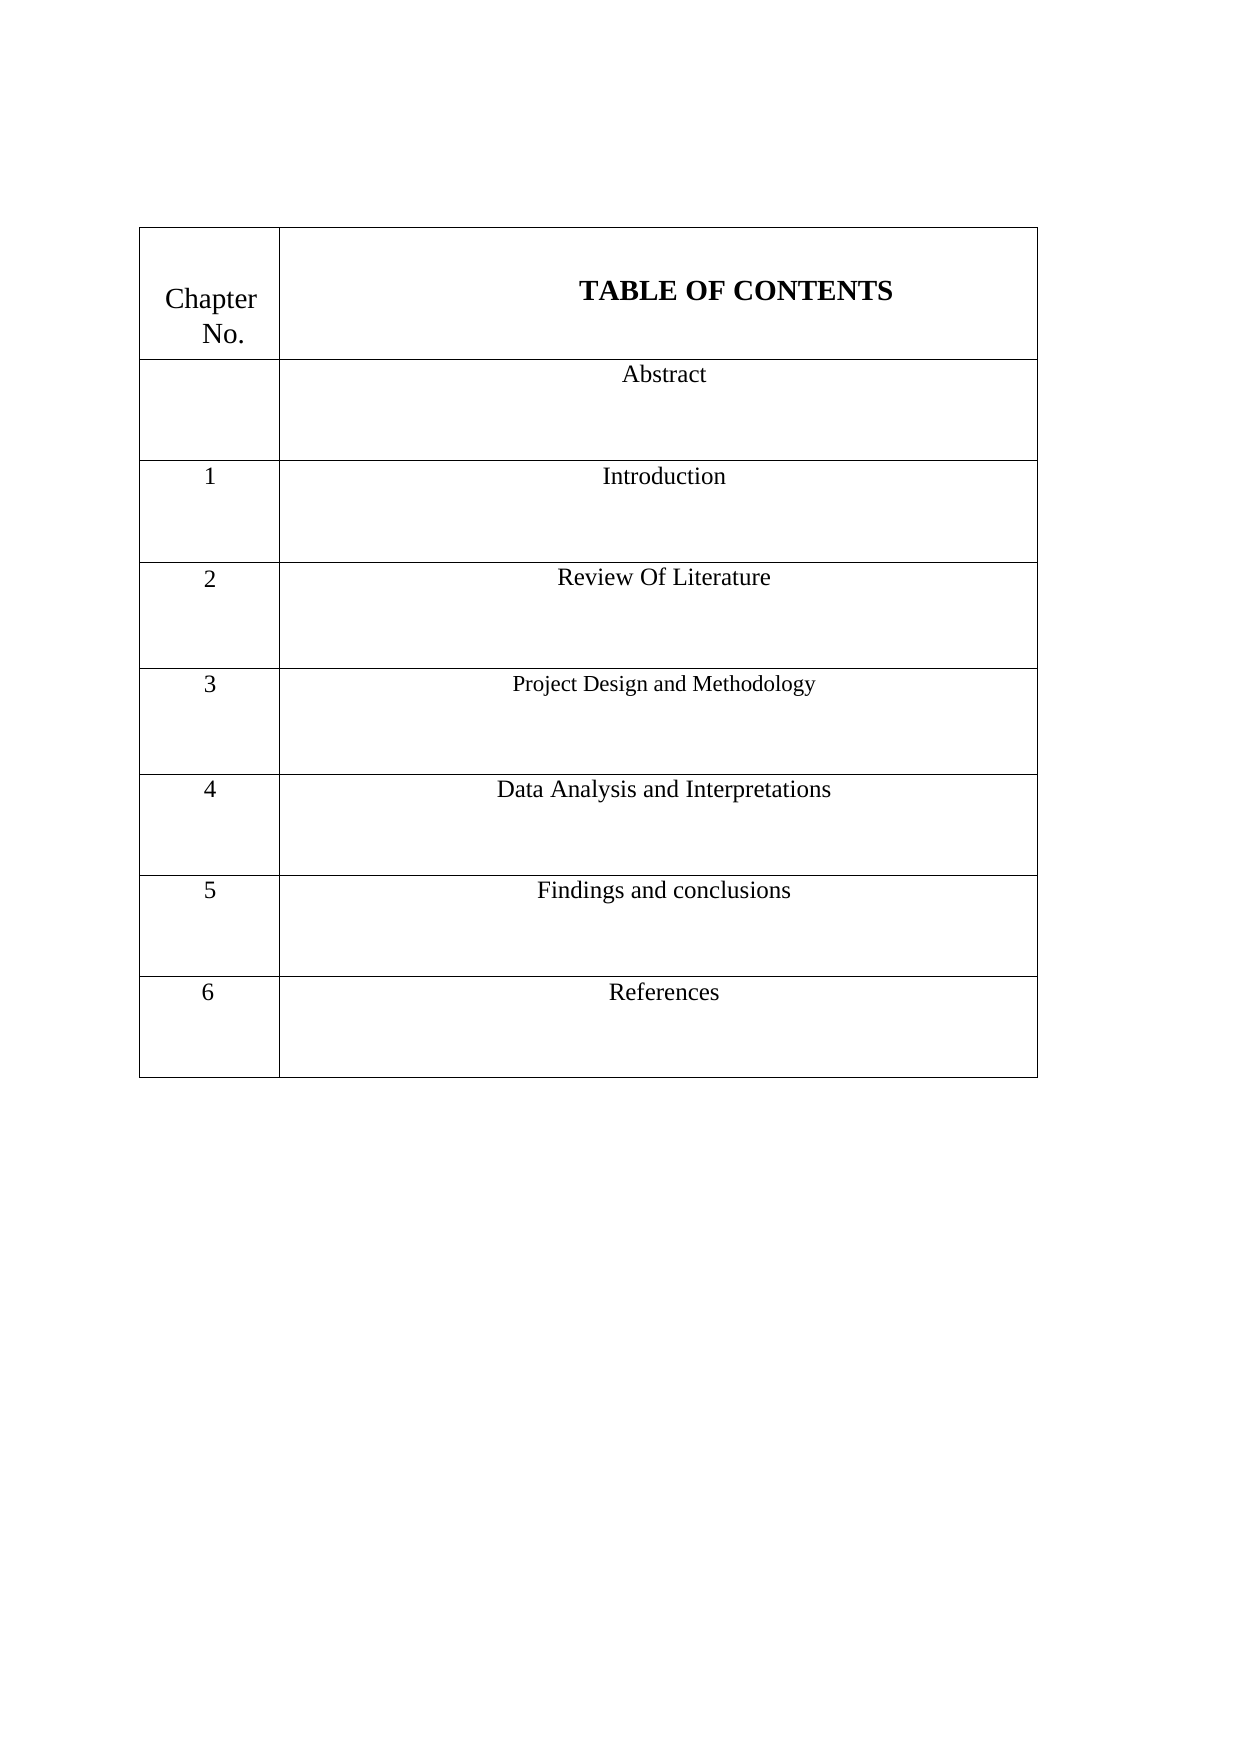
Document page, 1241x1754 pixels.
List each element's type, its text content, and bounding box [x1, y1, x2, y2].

table_cell [140, 360, 279, 460]
table_cell 3 [140, 669, 279, 773]
table_header TABLE OF CONTENTS [280, 228, 1037, 359]
table_cell 4 [140, 775, 279, 875]
table_cell Data Analysis and Interpretations [280, 775, 1037, 875]
table_header Chapter No. [140, 228, 279, 359]
table_cell Introduction [280, 461, 1037, 562]
table_cell Project Design and Methodology [280, 669, 1037, 773]
table_cell Findings and conclusions [280, 876, 1037, 976]
table_cell 1 [140, 461, 279, 562]
table_cell Abstract [280, 360, 1037, 460]
table_cell Review Of Literature [280, 563, 1037, 668]
table_cell 5 [140, 876, 279, 976]
table_cell References [280, 977, 1037, 1077]
table_cell 6 [140, 977, 279, 1077]
table_cell 2 [140, 563, 279, 668]
